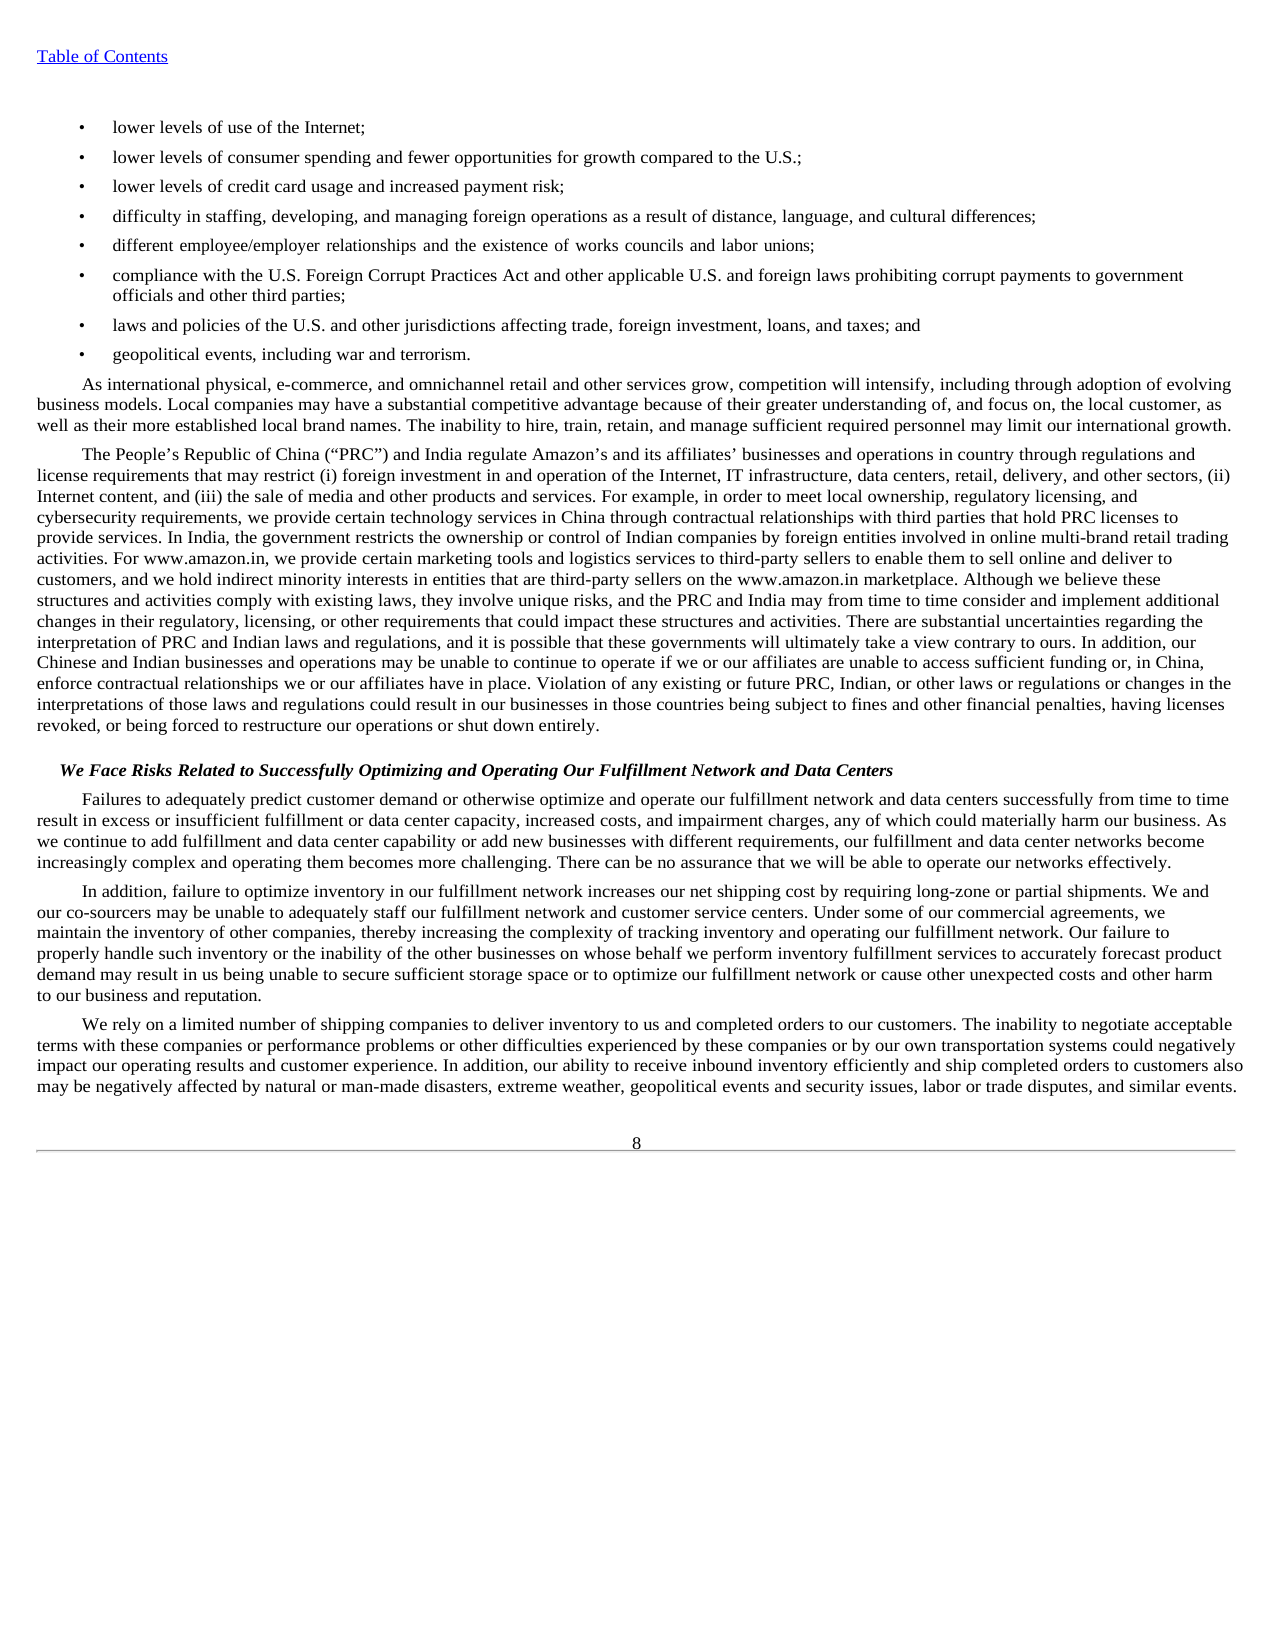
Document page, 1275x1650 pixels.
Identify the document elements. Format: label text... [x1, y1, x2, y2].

text We rely on a limited number of shipping companies to deliver inventory to us and completed orders to our customers. The inability to negotiate acceptable terms with these companies or performance problems or other difficulties experienced by these companies or by our own transportation systems could negatively impact our operating results and customer experience. In addition, our ability to receive inbound inventory efficiently and ship completed orders to customers also may be negatively affected by natural or man-made disasters, extreme weather, geopolitical events and security issues, labor or trade disputes, and similar events. [37, 1014, 1248, 1096]
text Failures to adequately predict customer demand or otherwise optimize and operate our fulfillment network and data centers successfully from time to time result in excess or insufficient fulfillment or data center capacity, increased costs, and impairment charges, any of which could materially harm our business. As we continue to add fulfillment and data center capability or add new businesses with different requirements, our fulfillment and data center networks become increasingly complex and operating them becomes more challenging. There can be no assurance that we will be able to operate our networks effectively. [37, 789, 1248, 872]
list lower levels of credit card usage and increased payment risk; [79, 176, 1248, 196]
list lower levels of use of the Internet; [79, 117, 1248, 137]
text The People’s Republic of China (“PRC”) and India regulate Amazon’s and its affiliates’ businesses and operations in country through regulations and license requirements that may restrict (i) foreign investment in and operation of the Internet, IT infrastructure, data centers, retail, delivery, and other sectors, (ii) Internet content, and (iii) the sale of media and other products and services. For example, in order to meet local ownership, regulatory licensing, and cybersecurity requirements, we provide certain technology services in China through contractual relationships with third parties that hold PRC licenses to provide services. In India, the government restricts the ownership or control of Indian companies by foreign entities involved in online multi-brand retail trading activities. For www.amazon.in, we provide certain marketing tools and logistics services to third-party sellers to enable them to sell online and deliver to customers, and we hold indirect minority interests in entities that are third-party sellers on the www.amazon.in marketplace. Although we believe these structures and activities comply with existing laws, they involve unique risks, and the PRC and India may from time to time consider and implement additional changes in their regulatory, licensing, or other requirements that could impact these structures and activities. There are substantial uncertainties regarding the interpretation of PRC and Indian laws and regulations, and it is possible that these governments will ultimately take a view contrary to ours. In addition, our Chinese and Indian businesses and operations may be unable to continue to operate if we or our affiliates are unable to access sufficient funding or, in China, enforce contractual relationships we or our affiliates have in place. Violation of any existing or future PRC, Indian, or other laws or regulations or changes in the interpretations of those laws and regulations could result in our businesses in those countries being subject to fines and other financial penalties, having licenses revoked, or being forced to restructure our operations or shut down entirely. [37, 444, 1235, 735]
text As international physical, e-commerce, and omnichannel retail and other services grow, competition will intensify, including through adoption of evolving business models. Local companies may have a substantial competitive advantage because of their greater understanding of, and focus on, the local customer, as well as their more established local brand names. The inability to hire, train, retain, and manage sufficient required personnel may limit our international growth. [37, 373, 1235, 435]
subtitle We Face Risks Related to Successfully Optimizing and Operating Our Fulfillment Network and Data Centers [59, 760, 1248, 780]
list different employee/employer relationships and the existence of works councils and labor unions; [79, 235, 1248, 255]
list laws and policies of the U.S. and other jurisdictions affecting trade, foreign investment, loans, and taxes; and [79, 314, 1248, 335]
list geopolitical events, including war and terrorism. [79, 344, 1248, 364]
list lower levels of consumer spending and fewer opportunities for growth compared to the U.S.; [79, 147, 1248, 167]
list compliance with the U.S. Foreign Corrupt Practices Act and other applicable U.S. and foreign laws prohibiting corrupt payments to government officials and other third parties; [79, 264, 1233, 306]
list difficulty in staffing, developing, and managing foreign operations as a result of distance, language, and cultural differences; [79, 206, 1248, 226]
text In addition, failure to optimize inventory in our fulfillment network increases our net shipping cost by requiring long-zone or partial shipments. We and our co-sourcers may be unable to adequately staff our fulfillment network and customer service centers. Under some of our commercial agreements, we maintain the inventory of other companies, thereby increasing the complexity of tracking inventory and operating our fulfillment network. Our failure to properly handle such inventory or the inability of the other businesses on whose behalf we perform inventory fulfillment services to accurately forecast product demand may result in us being unable to secure sufficient storage space or to optimize our fulfillment network or cause other unexpected costs and other harm to our business and reputation. [37, 881, 1230, 1005]
